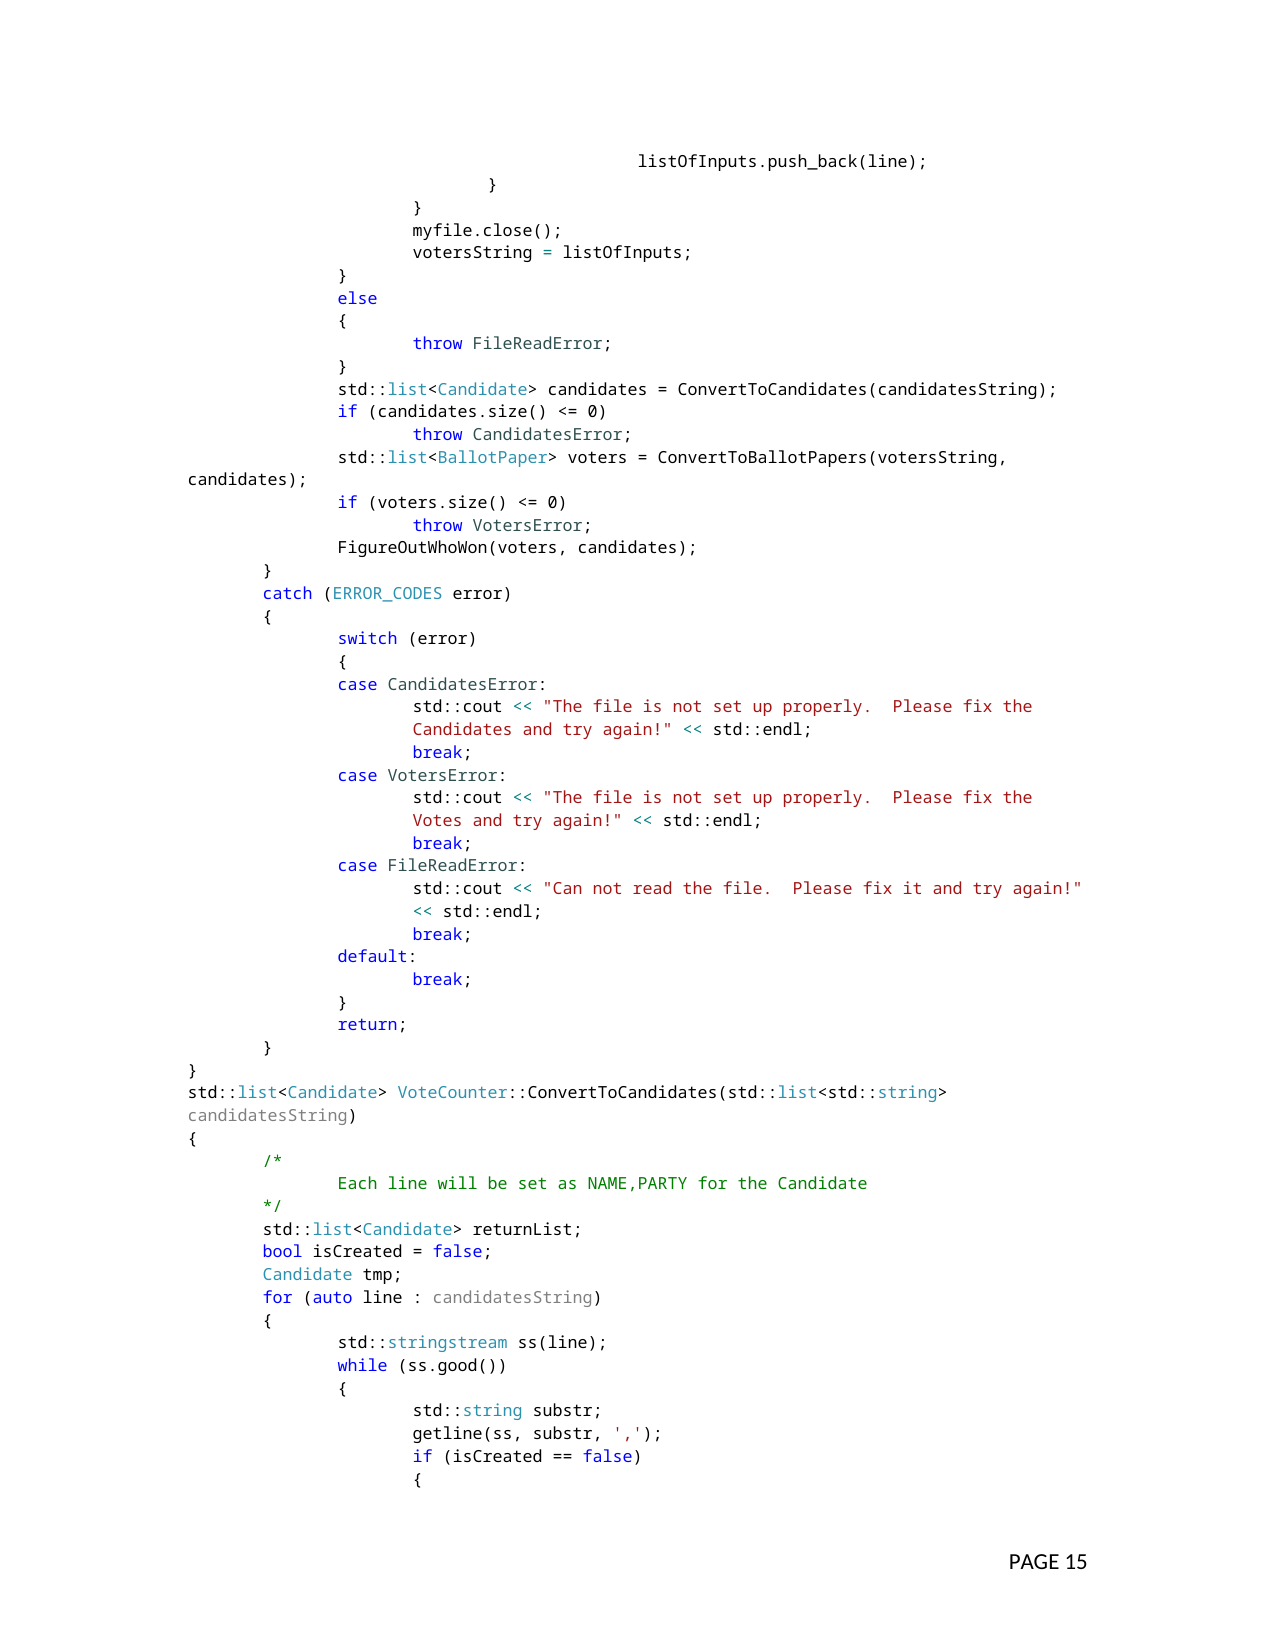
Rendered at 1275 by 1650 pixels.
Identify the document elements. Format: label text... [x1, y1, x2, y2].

text break; [187, 831, 1087, 854]
text case FileReadError: [187, 854, 1087, 877]
text { [187, 1467, 1087, 1490]
text { [187, 604, 1087, 627]
text catch (ERROR_CODES error) [187, 581, 1087, 604]
text { [187, 1126, 1087, 1149]
text } [187, 263, 1087, 286]
text myfile.close(); [187, 218, 1087, 241]
text while (ss.good()) [187, 1353, 1087, 1376]
text throw FileReadError; [187, 332, 1087, 354]
text { [187, 649, 1087, 672]
text std::list<Candidate> candidates = ConvertToCandidates(candidatesString); [187, 377, 1087, 400]
text } [187, 1058, 1087, 1081]
text std::cout << "The file is not set up properly. Please fix the Votes and try again!" << std::endl; [412, 786, 1087, 831]
text listOfInputs.push_back(line); [187, 150, 1087, 173]
text break; [187, 967, 1087, 990]
text for (auto line : candidatesString) [187, 1285, 1087, 1308]
text } [187, 990, 1087, 1013]
text std::stringstream ss(line); [187, 1331, 1087, 1353]
text } [187, 173, 1087, 195]
text votersString = listOfInputs; [187, 241, 1087, 263]
text std::list<BallotPaper> voters = ConvertToBallotPapers(votersString, candidates); [187, 445, 1087, 491]
text } [187, 1036, 1087, 1058]
text FigureOutWhoWon(voters, candidates); [187, 536, 1087, 559]
text } [187, 195, 1087, 218]
text throw CandidatesError; [187, 422, 1087, 445]
text if (candidates.size() <= 0) [187, 400, 1087, 422]
text Each line will be set as NAME,PARTY for the Candidate [187, 1172, 1087, 1194]
text std::list<Candidate> VoteCounter::ConvertToCandidates(std::list<std::string> candidatesString) [187, 1081, 1087, 1126]
text } [187, 354, 1087, 377]
text else [187, 286, 1087, 309]
text throw VotersError; [187, 513, 1087, 536]
text if (voters.size() <= 0) [187, 491, 1087, 513]
text break; [187, 740, 1087, 763]
text */ [187, 1194, 1087, 1217]
text return; [187, 1013, 1087, 1036]
text Candidate tmp; [187, 1263, 1087, 1285]
text } [187, 559, 1087, 581]
text if (isCreated == false) [187, 1444, 1087, 1467]
text break; [187, 922, 1087, 945]
text { [187, 309, 1087, 332]
text switch (error) [187, 627, 1087, 649]
text { [187, 1376, 1087, 1399]
text case CandidatesError: [187, 672, 1087, 695]
text std::list<Candidate> returnList; [187, 1217, 1087, 1240]
text case VotersError: [187, 763, 1087, 786]
text getline(ss, substr, ','); [187, 1422, 1087, 1444]
text { [187, 1308, 1087, 1331]
text std::string substr; [187, 1399, 1087, 1422]
text std::cout << "The file is not set up properly. Please fix the Candidates and try again!" << std::endl; [412, 695, 1087, 740]
text std::cout << "Can not read the file. Please fix it and try again!" << std::endl; [412, 877, 1087, 922]
text default: [187, 945, 1087, 967]
text /* [187, 1149, 1087, 1172]
text bool isCreated = false; [187, 1240, 1087, 1263]
